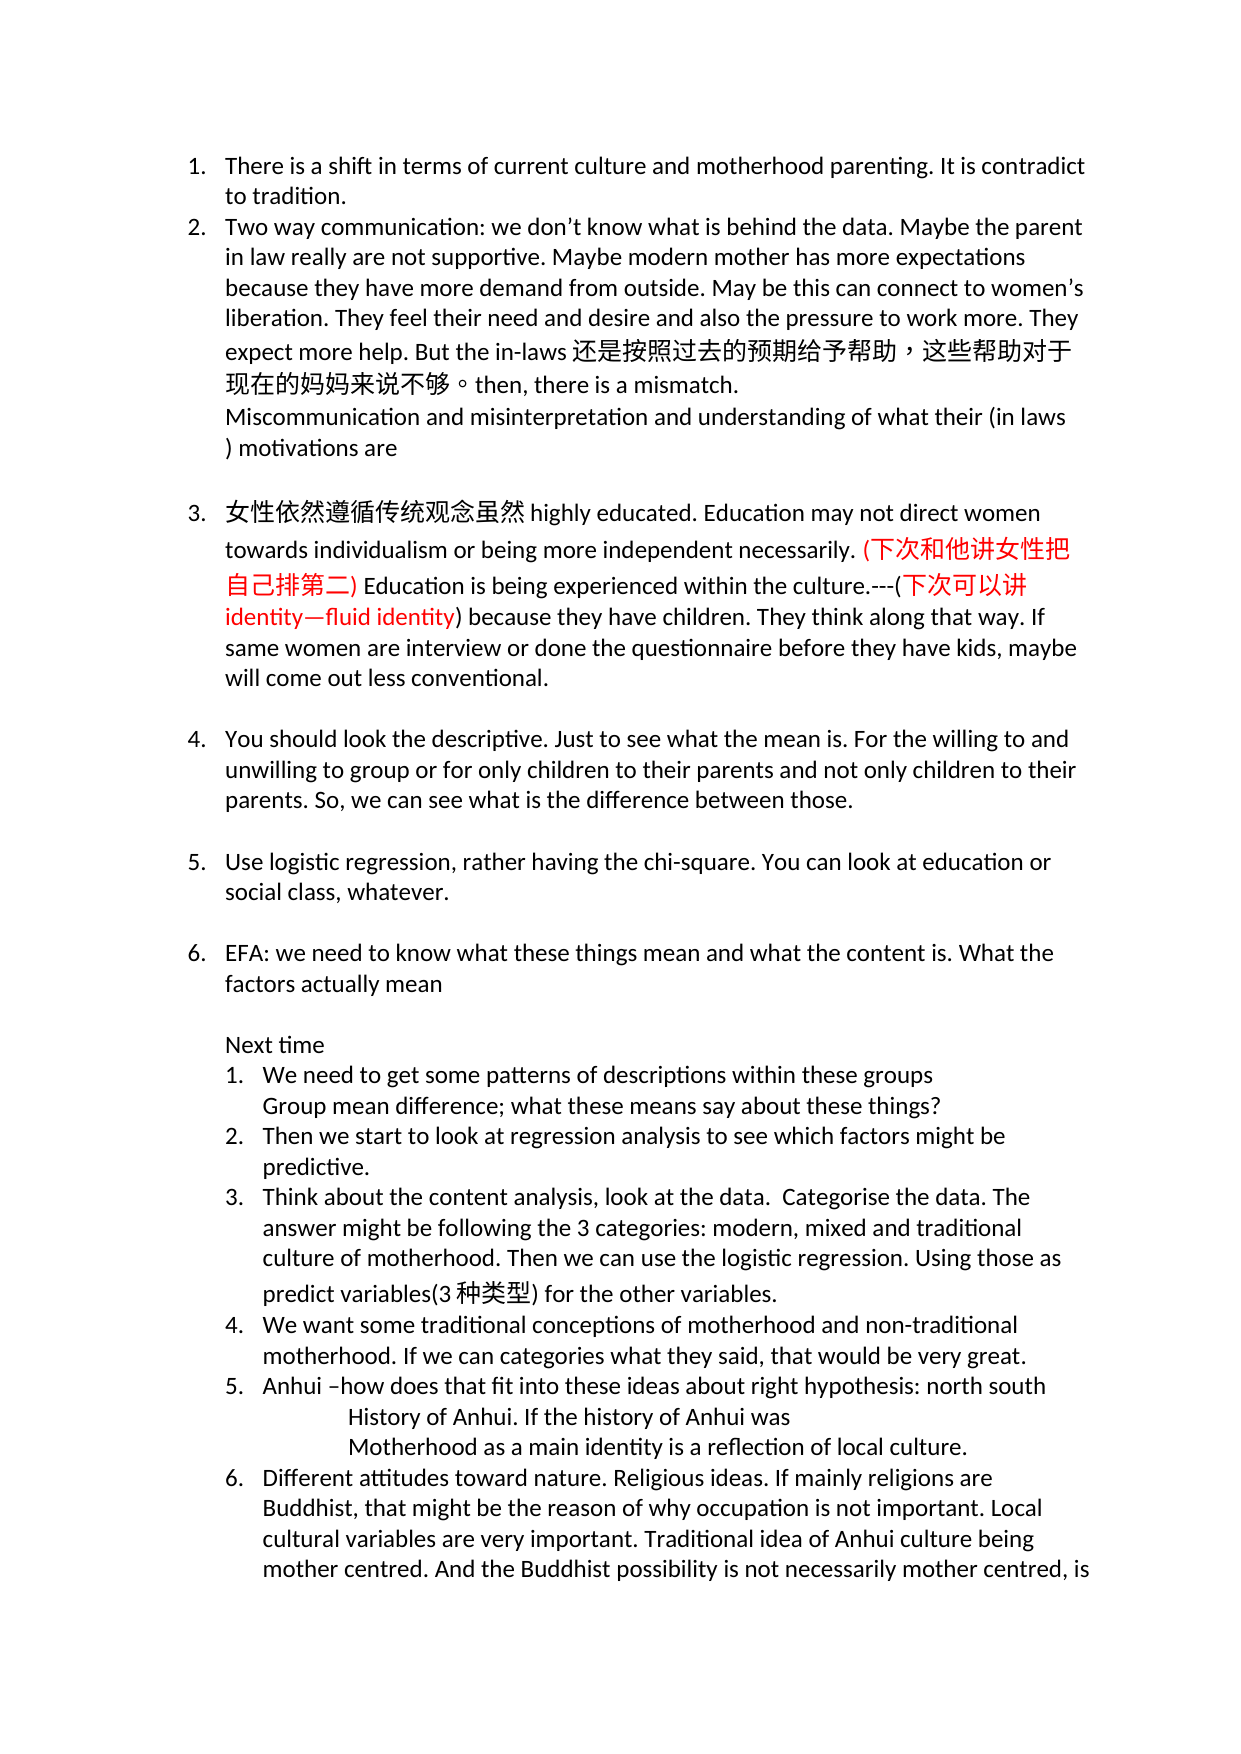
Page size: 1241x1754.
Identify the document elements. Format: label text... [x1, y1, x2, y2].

list EFA: we need to know what these things mean and what the content is. What the factors actually mean [187, 937, 1090, 998]
list Two way communication: we don’t know what is behind the data. Maybe the parent in law really are not supportive. Maybe modern mother has more expectations because they have more demand from outside. May be this can connect to women’s liberation. They feel their need and desire and also the pressure to work more. They expect more help. But the in-laws 还是按照过去的预期给予帮助，这些帮助对于现在的妈妈来说不够。then, there is a mismatch. [187, 211, 1090, 401]
list We need to get some patterns of descriptions within these groups [225, 1059, 1090, 1090]
list You should look the descriptive. Just to see what the mean is. For the willing to and unwilling to group or for only children to their parents and not only children to their parents. So, we can see what is the difference between those. [187, 724, 1090, 815]
list 女性依然遵循传统观念虽然highly educated. Education may not direct women towards individualism or being more independent necessarily. (下次和他讲女性把自己排第二) Education is being experienced within the culture.---(下次可以讲identity—fluid identity) because they have children. They think along that way. If same women are interview or done the questionnaire before they have kids, maybe will come out less conventional. [187, 493, 1090, 693]
list Next time [225, 1029, 1090, 1059]
text ) motivations are [225, 432, 1090, 462]
list Think about the content analysis, look at the data. Categorise the data. The answer might be following the 3 categories: modern, mixed and traditional culture of motherhood. Then we can use the logistic regression. Using those as predict variables(3种类型) for the other variables. [225, 1181, 1090, 1309]
list Use logistic regression, rather having the chi-square. You can look at education or social class, whatever. [187, 846, 1090, 907]
list History of Anhui. If the history of Anhui was [262, 1401, 1090, 1431]
list Motherhood as a main identity is a reflection of local culture. [262, 1431, 1090, 1462]
list We want some traditional conceptions of motherhood and non-traditional motherhood. If we can categories what they said, that would be very great. [225, 1309, 1090, 1370]
list There is a shift in terms of current culture and motherhood parenting. It is contradict to tradition. [187, 150, 1090, 211]
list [225, 1462, 1090, 1584]
list Group mean difference; what these means say about these things? [262, 1090, 1090, 1120]
text Miscommunication and misinterpretation and understanding of what their (in laws [225, 401, 1090, 432]
list Then we start to look at regression analysis to see which factors might be predictive. [225, 1120, 1090, 1181]
list Anhui –how does that fit into these ideas about right hypothesis: north south [225, 1370, 1090, 1401]
